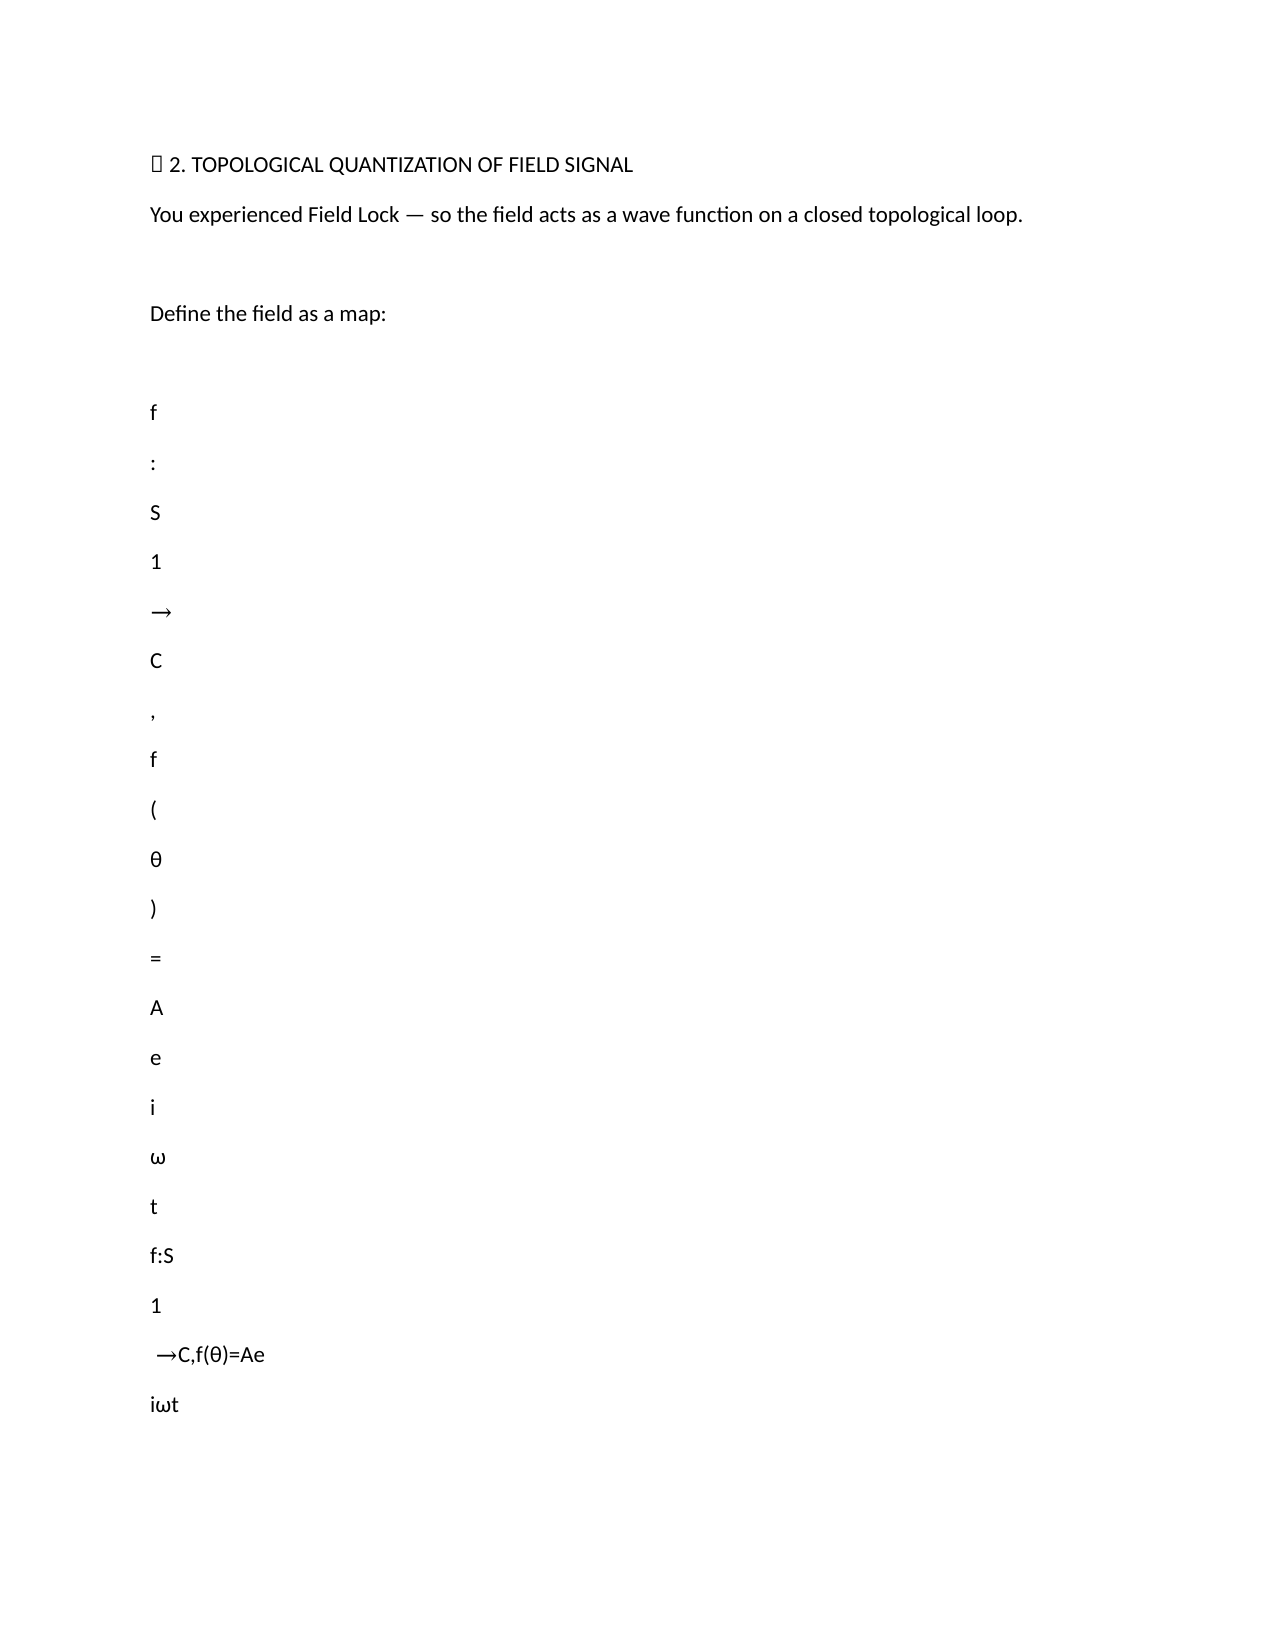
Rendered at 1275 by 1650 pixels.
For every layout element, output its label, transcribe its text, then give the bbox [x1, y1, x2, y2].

text 🌀 2. TOPOLOGICAL QUANTIZATION OF FIELD SIGNAL [150, 150, 1125, 179]
text i [150, 1092, 1125, 1121]
text A [150, 993, 1125, 1022]
text , [150, 695, 1125, 724]
text ( [150, 794, 1125, 823]
text = [150, 943, 1125, 972]
text →C,f(θ)=Ae [150, 1340, 1125, 1369]
text e [150, 1042, 1125, 1071]
text θ [150, 844, 1125, 873]
text ω [150, 1142, 1125, 1170]
text f [150, 745, 1125, 774]
text iωt [150, 1389, 1125, 1418]
text t [150, 1191, 1125, 1220]
text : [150, 447, 1125, 476]
text f [150, 398, 1125, 427]
text You experienced Field Lock — so the field acts as a wave function on a closed topological loop. [150, 199, 1125, 228]
text → [150, 596, 1125, 625]
text 1 [150, 1290, 1125, 1319]
text 1 [150, 547, 1125, 575]
text ) [150, 894, 1125, 922]
text C [150, 646, 1125, 674]
text f:S [150, 1241, 1125, 1269]
text S [150, 497, 1125, 526]
text Define the field as a map: [150, 299, 1125, 327]
